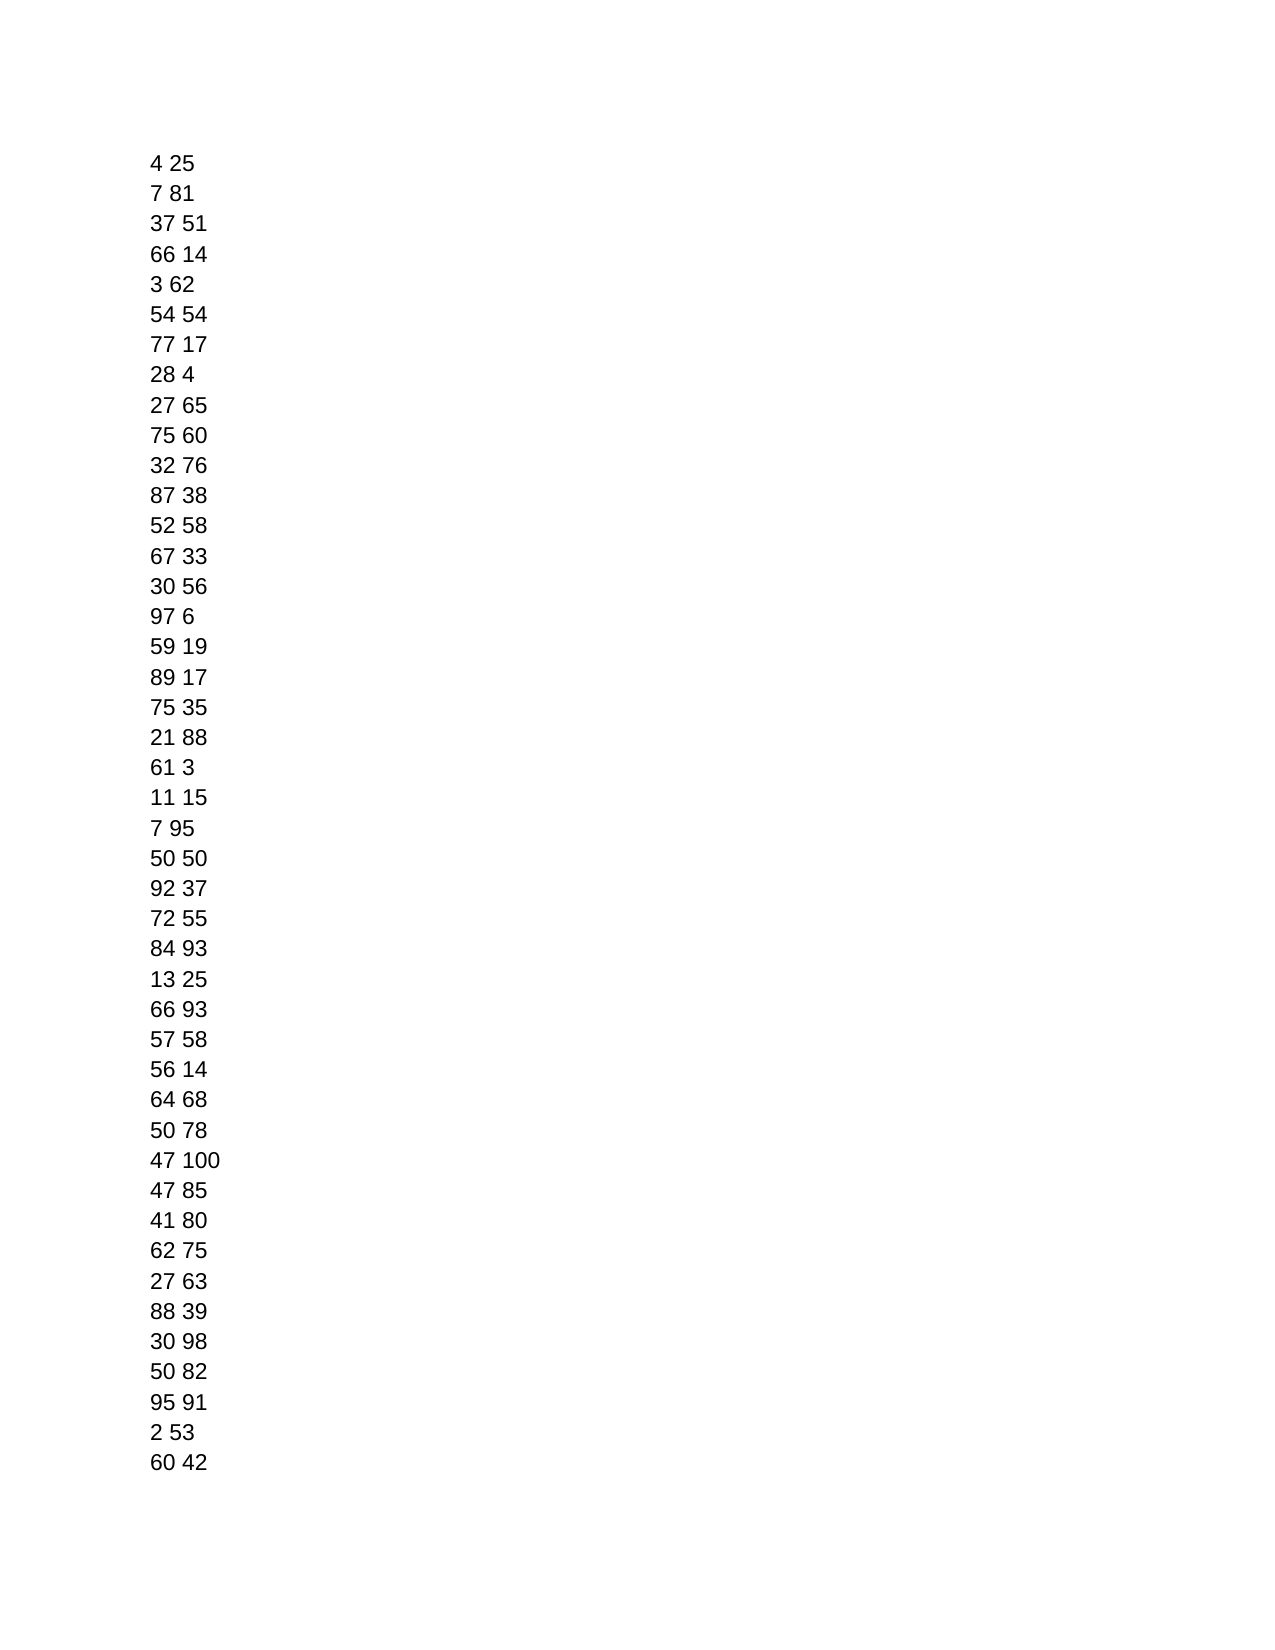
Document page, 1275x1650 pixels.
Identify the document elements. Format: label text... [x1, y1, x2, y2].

text 47 100 [150, 1147, 1125, 1173]
text 27 65 [150, 392, 1125, 418]
text 66 14 [150, 241, 1125, 267]
text 77 17 [150, 331, 1125, 358]
text 7 81 [150, 180, 1125, 207]
text 75 35 [150, 694, 1125, 720]
text 56 14 [150, 1056, 1125, 1083]
text 50 50 [150, 845, 1125, 871]
text 28 4 [150, 361, 1125, 388]
text 21 88 [150, 724, 1125, 750]
text 64 68 [150, 1086, 1125, 1113]
text 13 25 [150, 966, 1125, 992]
text 4 25 [150, 150, 1125, 176]
text 2 53 [150, 1419, 1125, 1445]
text 32 76 [150, 452, 1125, 478]
text 57 58 [150, 1026, 1125, 1052]
text 89 17 [150, 663, 1125, 690]
text 50 82 [150, 1358, 1125, 1385]
text 37 51 [150, 210, 1125, 237]
text 30 56 [150, 573, 1125, 599]
text 61 3 [150, 754, 1125, 781]
text 92 37 [150, 875, 1125, 901]
text 75 60 [150, 422, 1125, 448]
text 66 93 [150, 996, 1125, 1022]
text 30 98 [150, 1328, 1125, 1354]
text 87 38 [150, 482, 1125, 509]
text 41 80 [150, 1207, 1125, 1234]
text 72 55 [150, 905, 1125, 932]
text 27 63 [150, 1268, 1125, 1294]
text 67 33 [150, 543, 1125, 569]
text 3 62 [150, 271, 1125, 297]
text 84 93 [150, 935, 1125, 962]
text 7 95 [150, 814, 1125, 841]
text 59 19 [150, 633, 1125, 660]
text 95 91 [150, 1388, 1125, 1415]
text 11 15 [150, 784, 1125, 811]
text 97 6 [150, 603, 1125, 629]
text 54 54 [150, 301, 1125, 327]
text 60 42 [150, 1449, 1125, 1475]
text 52 58 [150, 512, 1125, 539]
text 50 78 [150, 1117, 1125, 1143]
text 47 85 [150, 1177, 1125, 1203]
text 62 75 [150, 1237, 1125, 1264]
text 88 39 [150, 1298, 1125, 1324]
